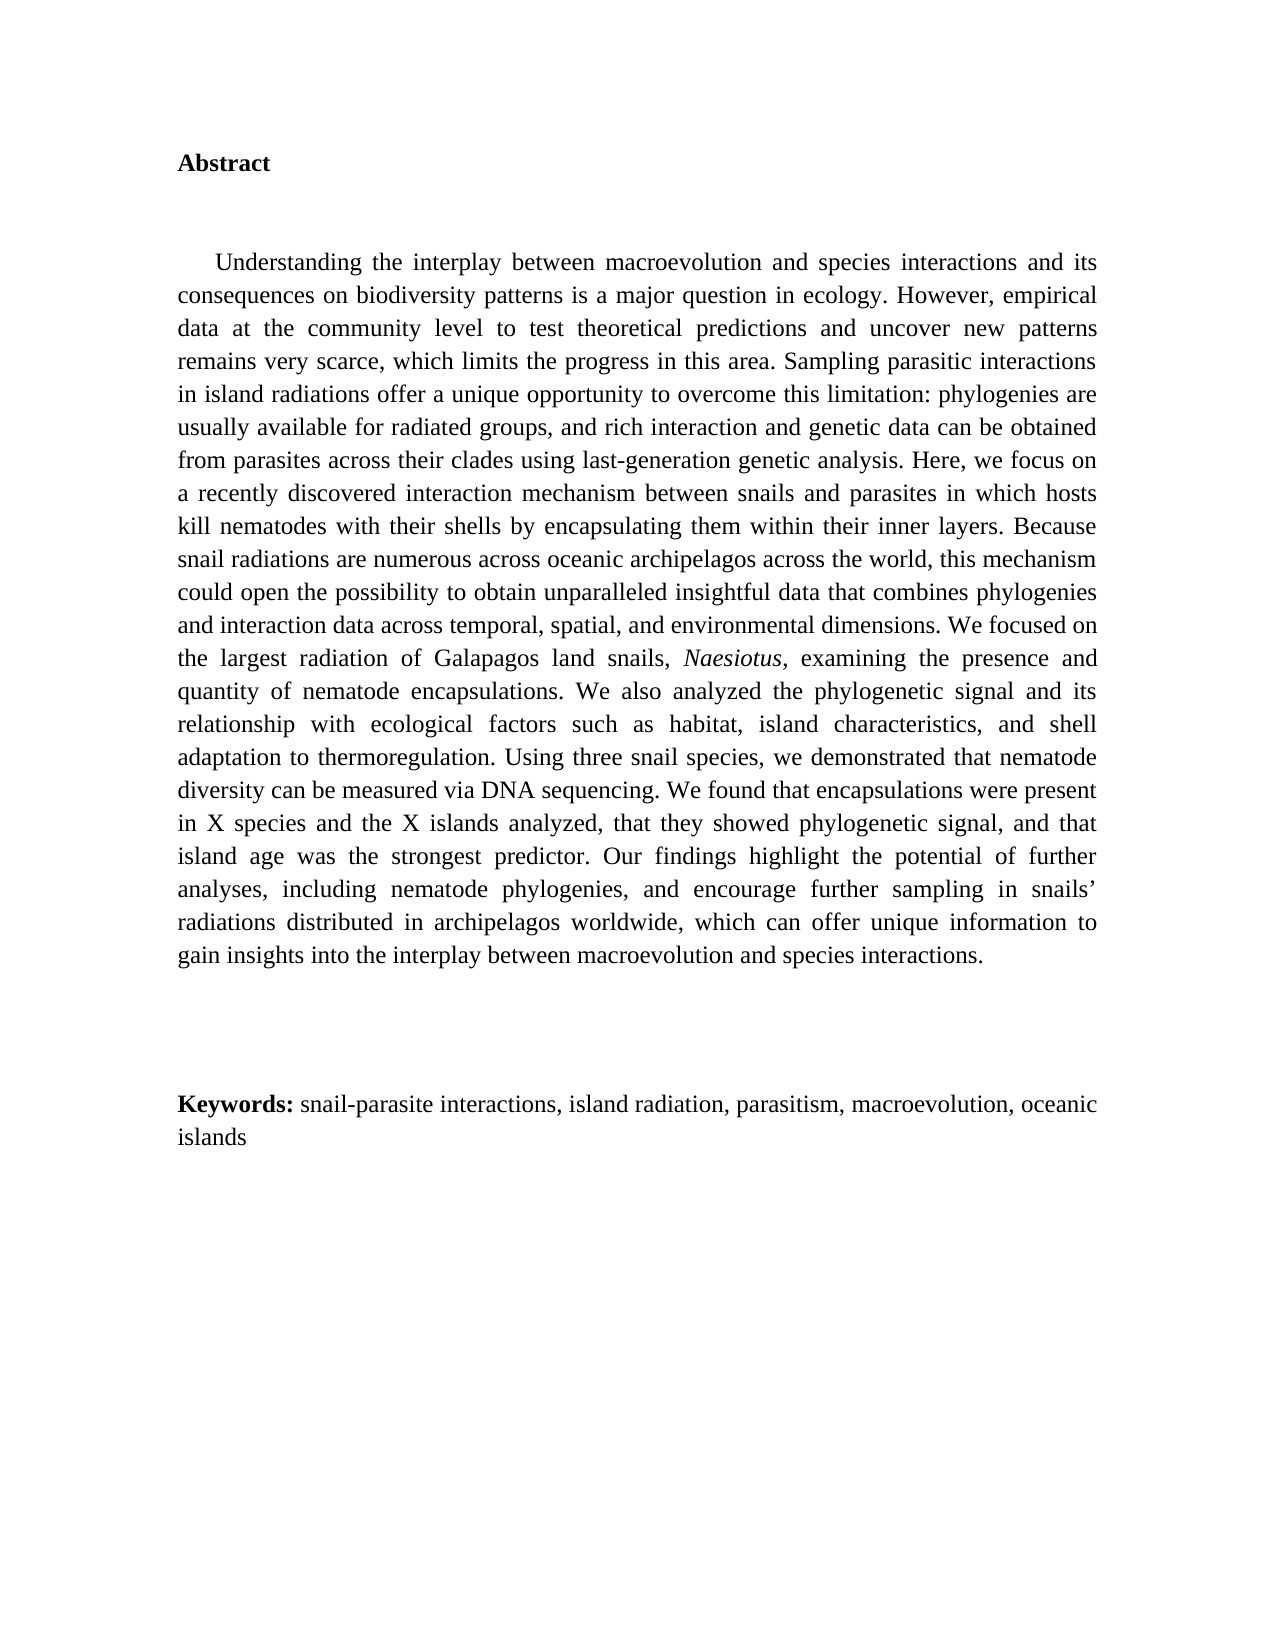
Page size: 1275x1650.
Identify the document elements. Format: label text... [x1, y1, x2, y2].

text Abstract [177, 148, 1098, 176]
text Keywords: snail-parasite interactions, island radiation, parasitism, macroevolution, oceanic islands [177, 1089, 1098, 1151]
text Understanding the interplay between macroevolution and species interactions and its consequences on biodiversity patterns is a major question in ecology. However, empirical data at the community level to test theoretical predictions and uncover new patterns remains very scarce, which limits the progress in this area. Sampling parasitic interactions in island radiations offer a unique opportunity to overcome this limitation: phylogenies are usually available for radiated groups, and rich interaction and genetic data can be obtained from parasites across their clades using last-generation genetic analysis. Here, we focus on a recently discovered interaction mechanism between snails and parasites in which hosts kill nematodes with their shells by encapsulating them within their inner layers. Because snail radiations are numerous across oceanic archipelagos across the world, this mechanism could open the possibility to obtain unparalleled insightful data that combines phylogenies and interaction data across temporal, spatial, and environmental dimensions. We focused on the largest radiation of Galapagos land snails, Naesiotus, examining the presence and quantity of nematode encapsulations. We also analyzed the phylogenetic signal and its relationship with ecological factors such as habitat, island characteristics, and shell adaptation to thermoregulation. Using three snail species, we demonstrated that nematode diversity can be measured via DNA sequencing. We found that encapsulations were present in X species and the X islands analyzed, that they showed phylogenetic signal, and that island age was the strongest predictor. Our findings highlight the potential of further analyses, including nematode phylogenies, and encourage further sampling in snails’ radiations distributed in archipelagos worldwide, which can offer unique information to gain insights into the interplay between macroevolution and species interactions. [177, 247, 1098, 969]
